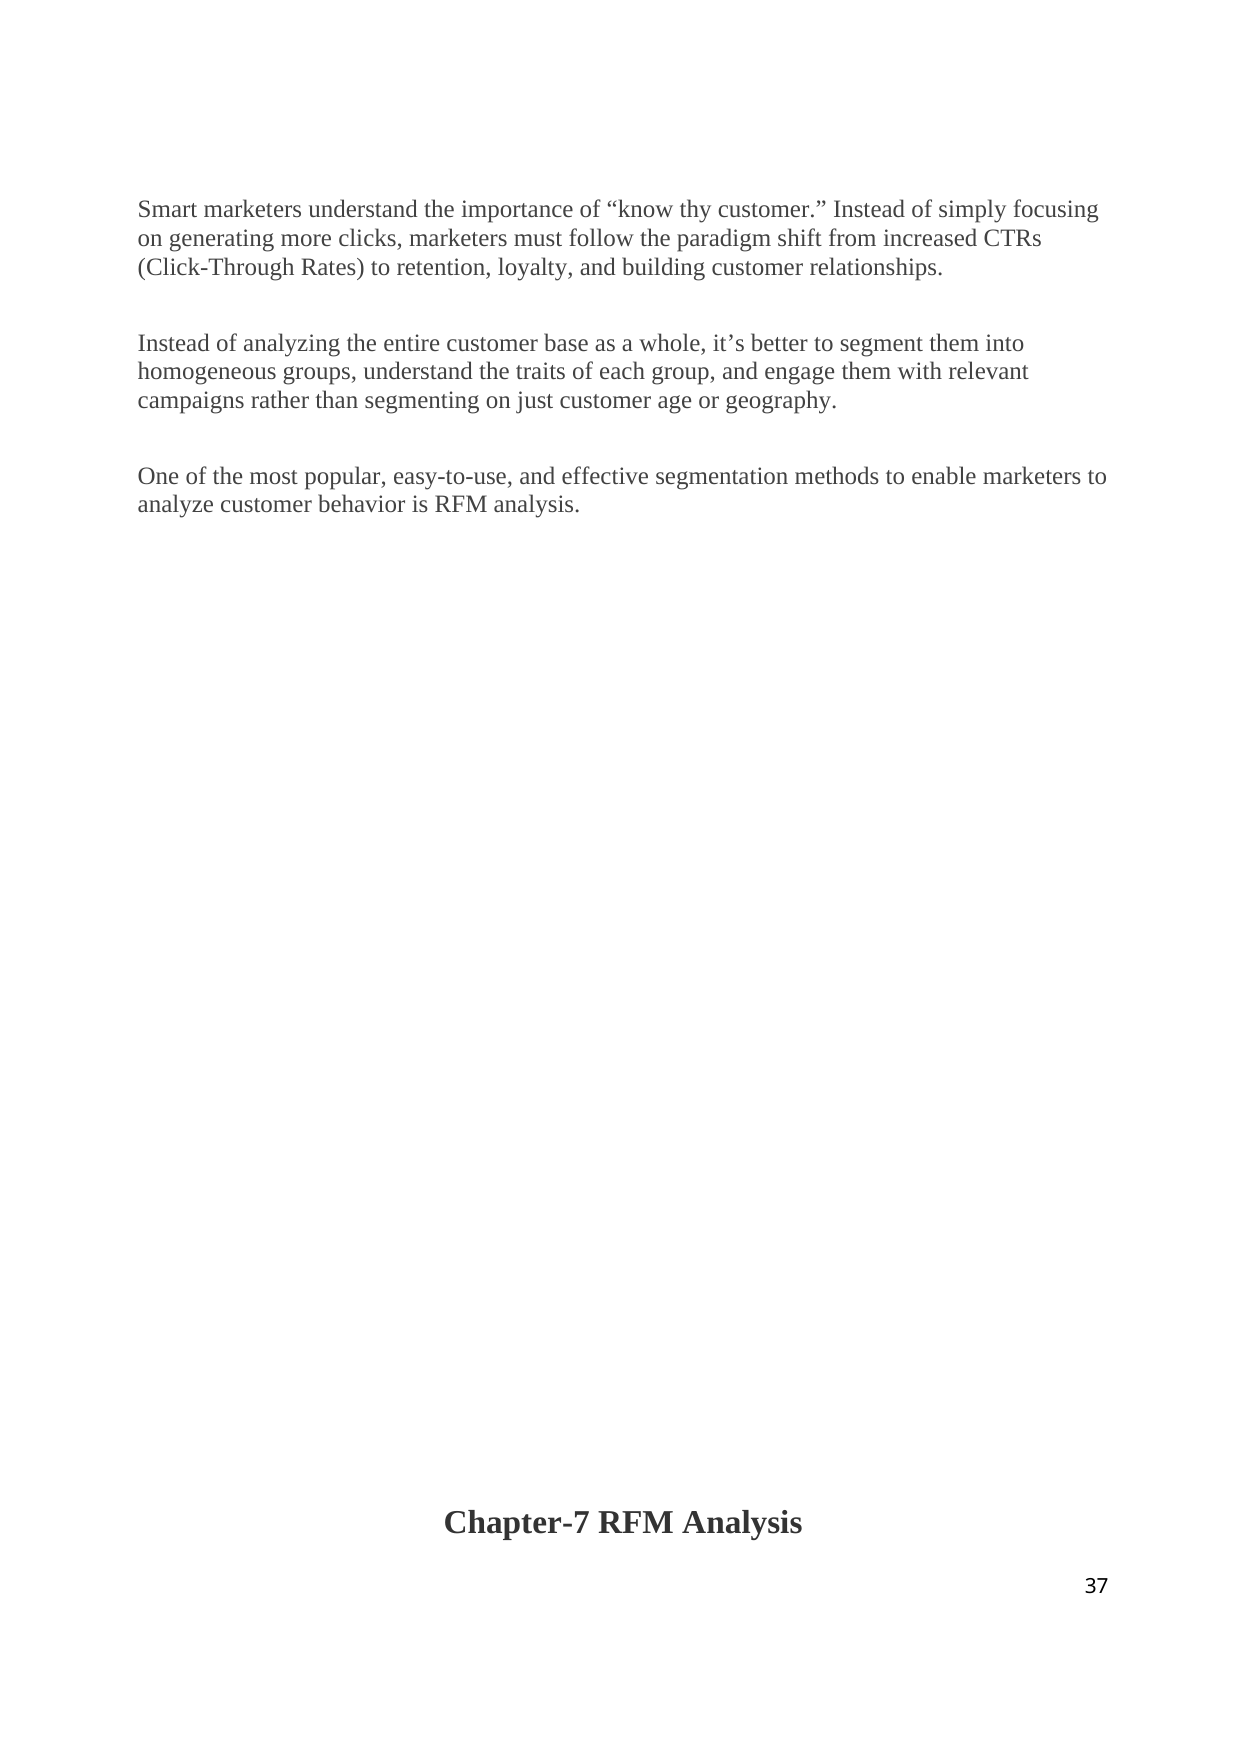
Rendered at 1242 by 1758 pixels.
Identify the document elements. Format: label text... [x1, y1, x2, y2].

text Smart marketers understand the importance of “know thy customer.” Instead of simply focusing on generating more clicks, marketers must follow the paradigm shift from increased CTRs (Click-Through Rates) to retention, loyalty, and building customer relationships. [137, 194, 1108, 281]
text Chapter-7 RFM Analysis [137, 1502, 1108, 1541]
text One of the most popular, easy-to-use, and effective segmentation methods to enable marketers to analyze customer behavior is RFM analysis. [137, 461, 1108, 518]
text Instead of analyzing the entire customer base as a whole, it’s better to segment them into homogeneous groups, understand the traits of each group, and engage them with relevant campaigns rather than segmenting on just customer age or geography. [137, 328, 1108, 414]
